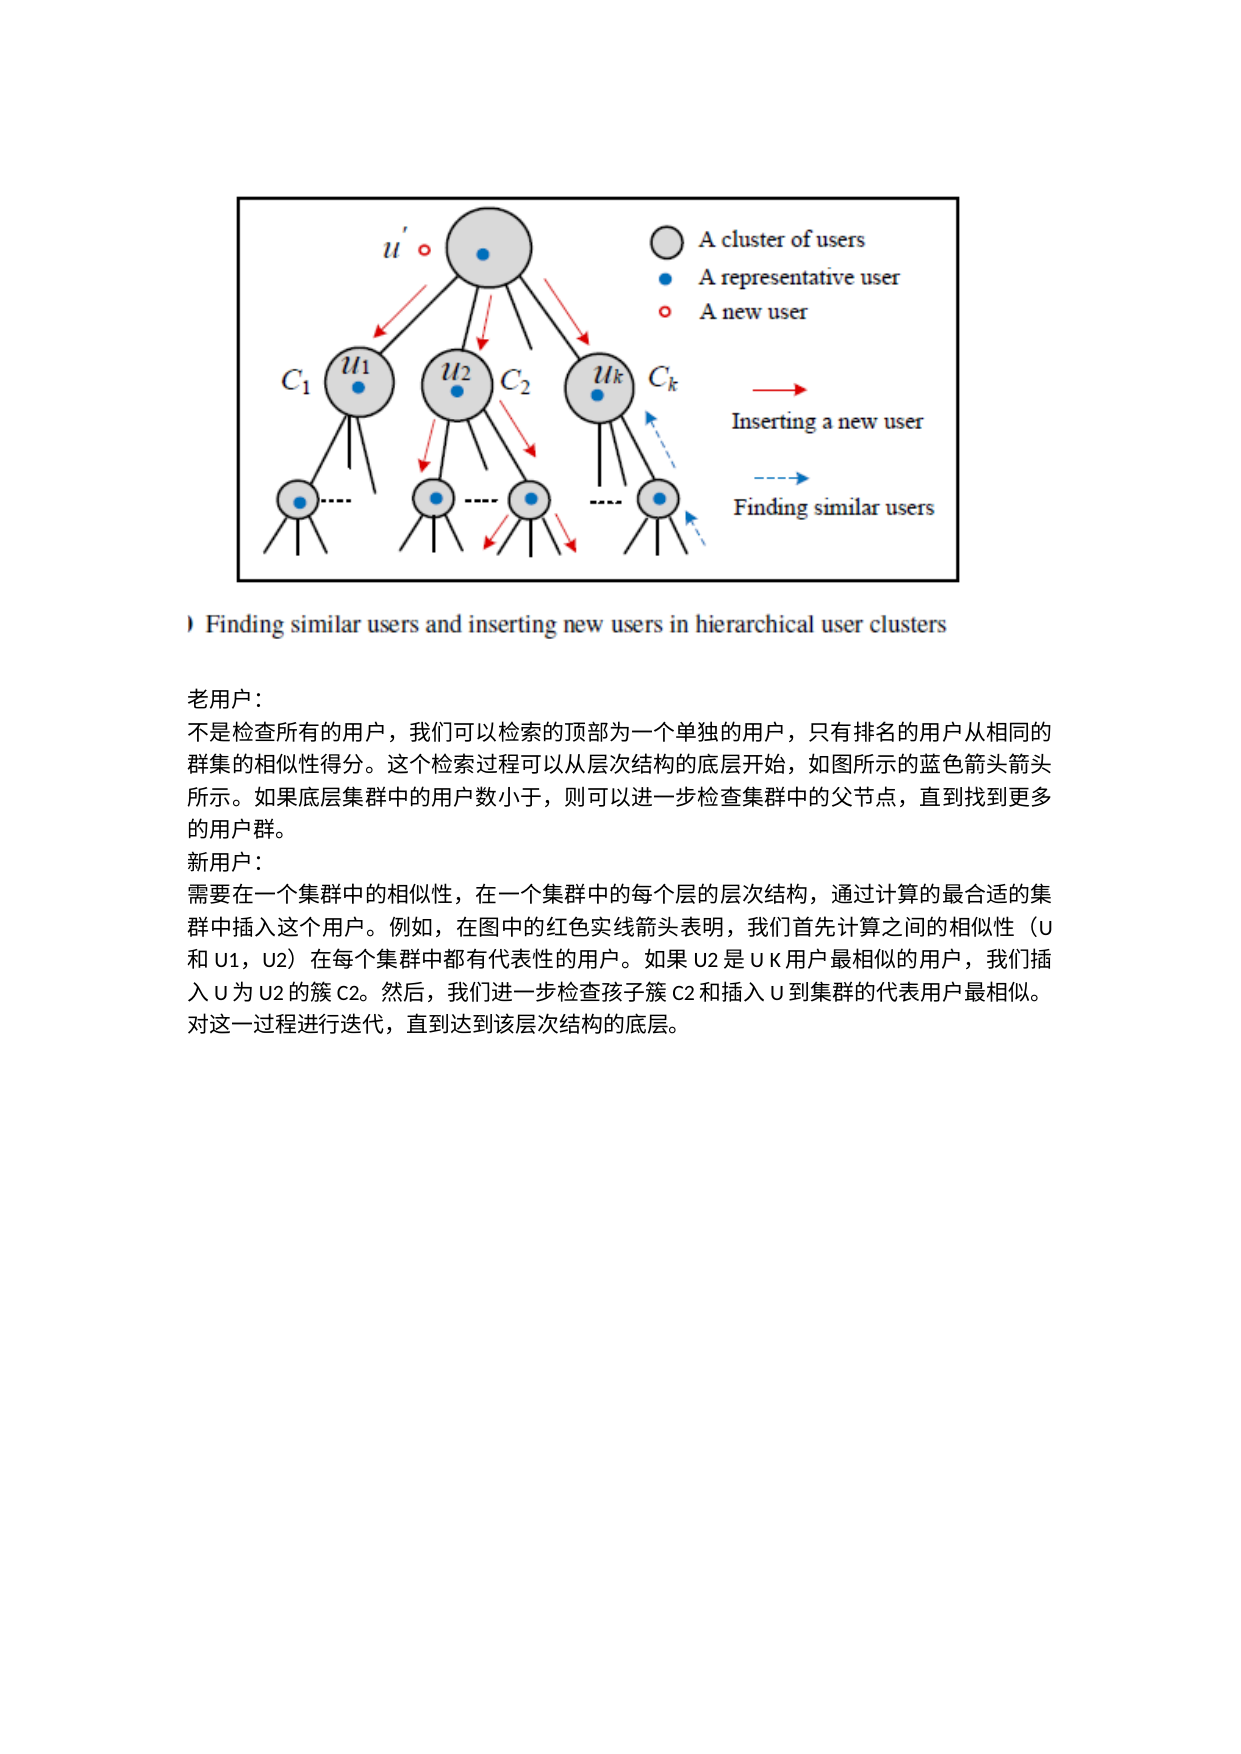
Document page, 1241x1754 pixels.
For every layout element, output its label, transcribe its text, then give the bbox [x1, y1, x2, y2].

text 新用户： [187, 844, 1053, 877]
text 需要在一个集群中的相似性，在一个集群中的每个层的层次结构，通过计算的最合适的集群中插入这个用户。例如，在图中的红色实线箭头表明，我们首先计算之间的相似性（U和U1，U2）在每个集群中都有代表性的用户。如果U2是U K用户最相似的用户，我们插入U为U2的簇C2。然后，我们进一步检查孩子簇C2和插入U到集群的代表用户最相似。对这一过程进行迭代，直到达到该层次结构的底层。 [187, 877, 1053, 1039]
picture [187, 162, 1044, 675]
text 老用户： [187, 682, 1053, 714]
text 不是检查所有的用户，我们可以检索的顶部为一个单独的用户，只有排名的用户从相同的群集的相似性得分。这个检索过程可以从层次结构的底层开始，如图所示的蓝色箭头箭头所示。如果底层集群中的用户数小于，则可以进一步检查集群中的父节点，直到找到更多的用户群。 [187, 714, 1053, 844]
